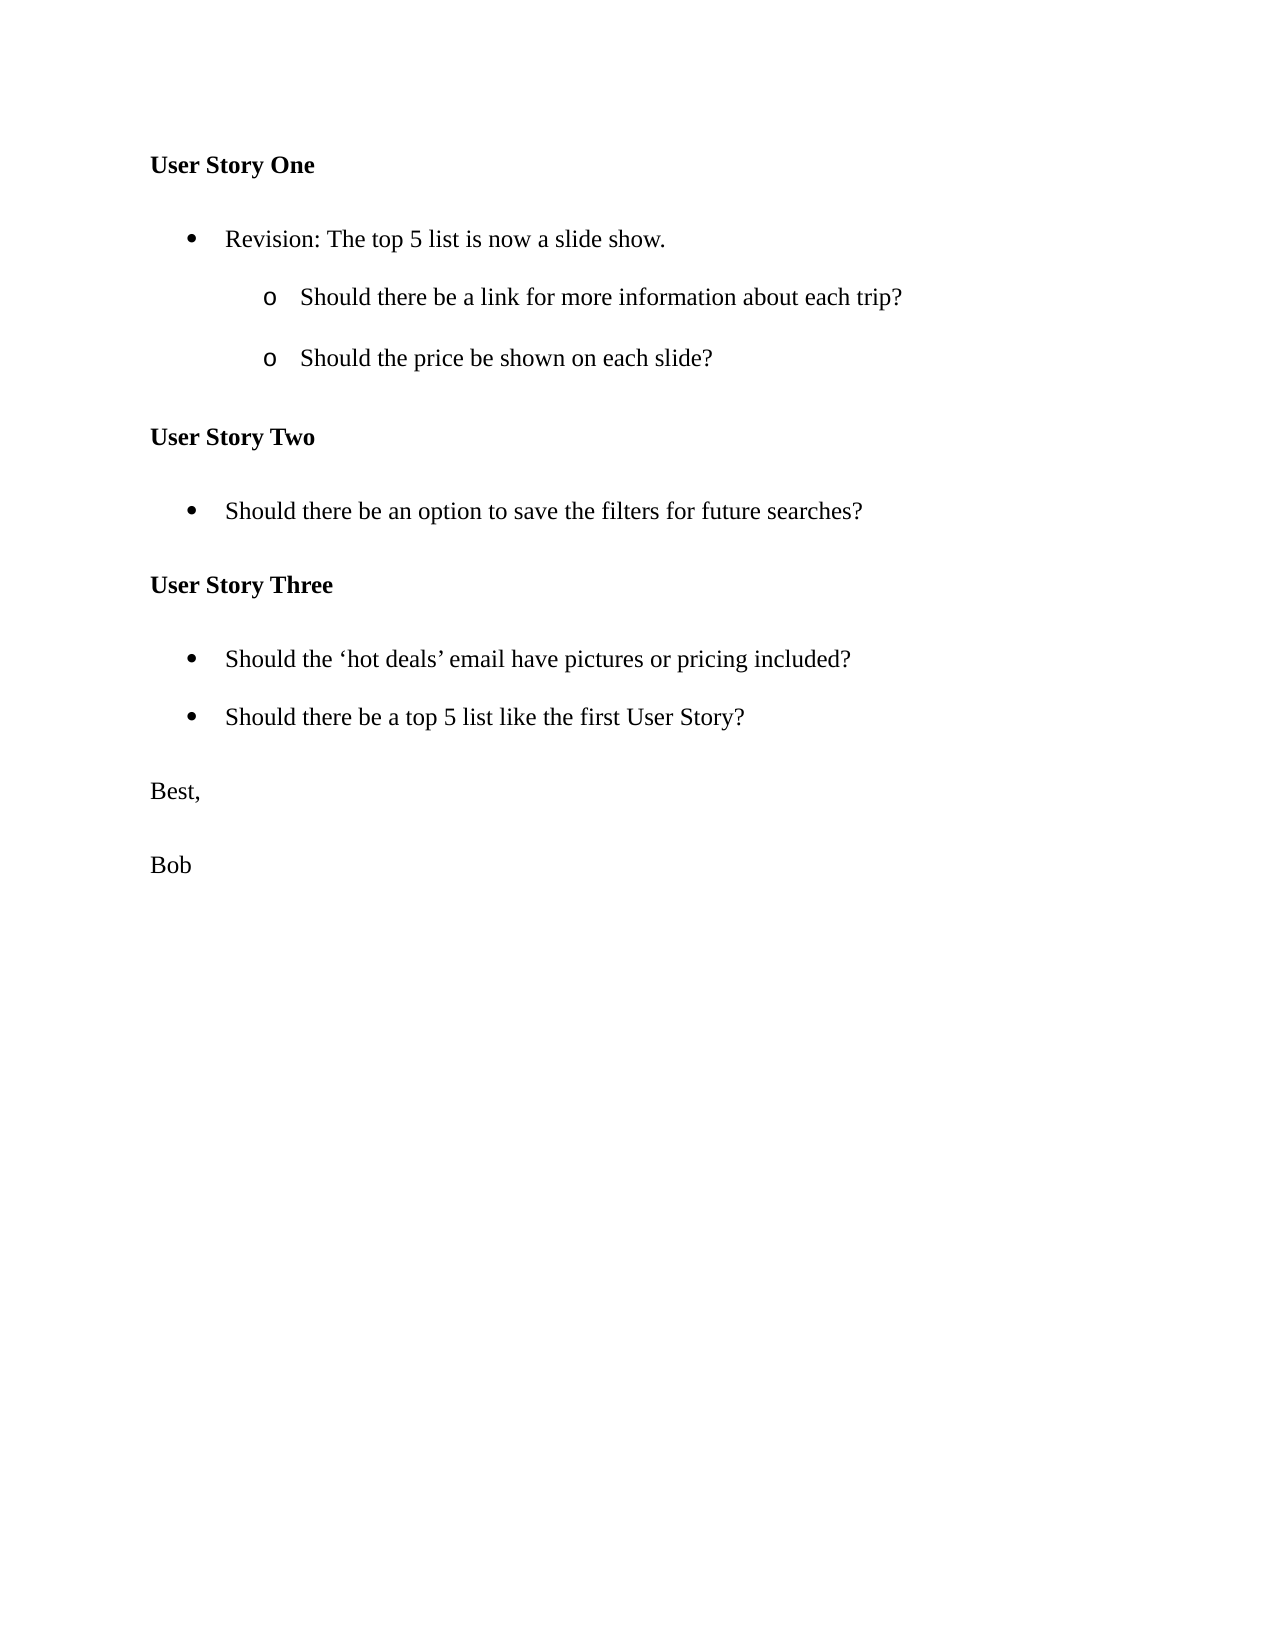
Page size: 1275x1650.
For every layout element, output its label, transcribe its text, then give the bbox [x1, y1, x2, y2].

list Should there be a link for more information about each trip? [262, 282, 1125, 312]
text Bob [150, 850, 1125, 879]
text Best, [150, 776, 1125, 804]
list Should there be an option to save the filters for future searches? [187, 496, 1125, 524]
text User Story Two [150, 422, 1125, 450]
text User Story One [150, 150, 1125, 179]
list Should the price be shown on each slide? [262, 343, 1125, 374]
list Should the ‘hot deals’ email have pictures or pricing included? [187, 644, 1125, 673]
list Revision: The top 5 list is now a slide show. [187, 224, 1125, 253]
text User Story Three [150, 570, 1125, 599]
list Should there be a top 5 list like the first User Story? [187, 702, 1125, 730]
